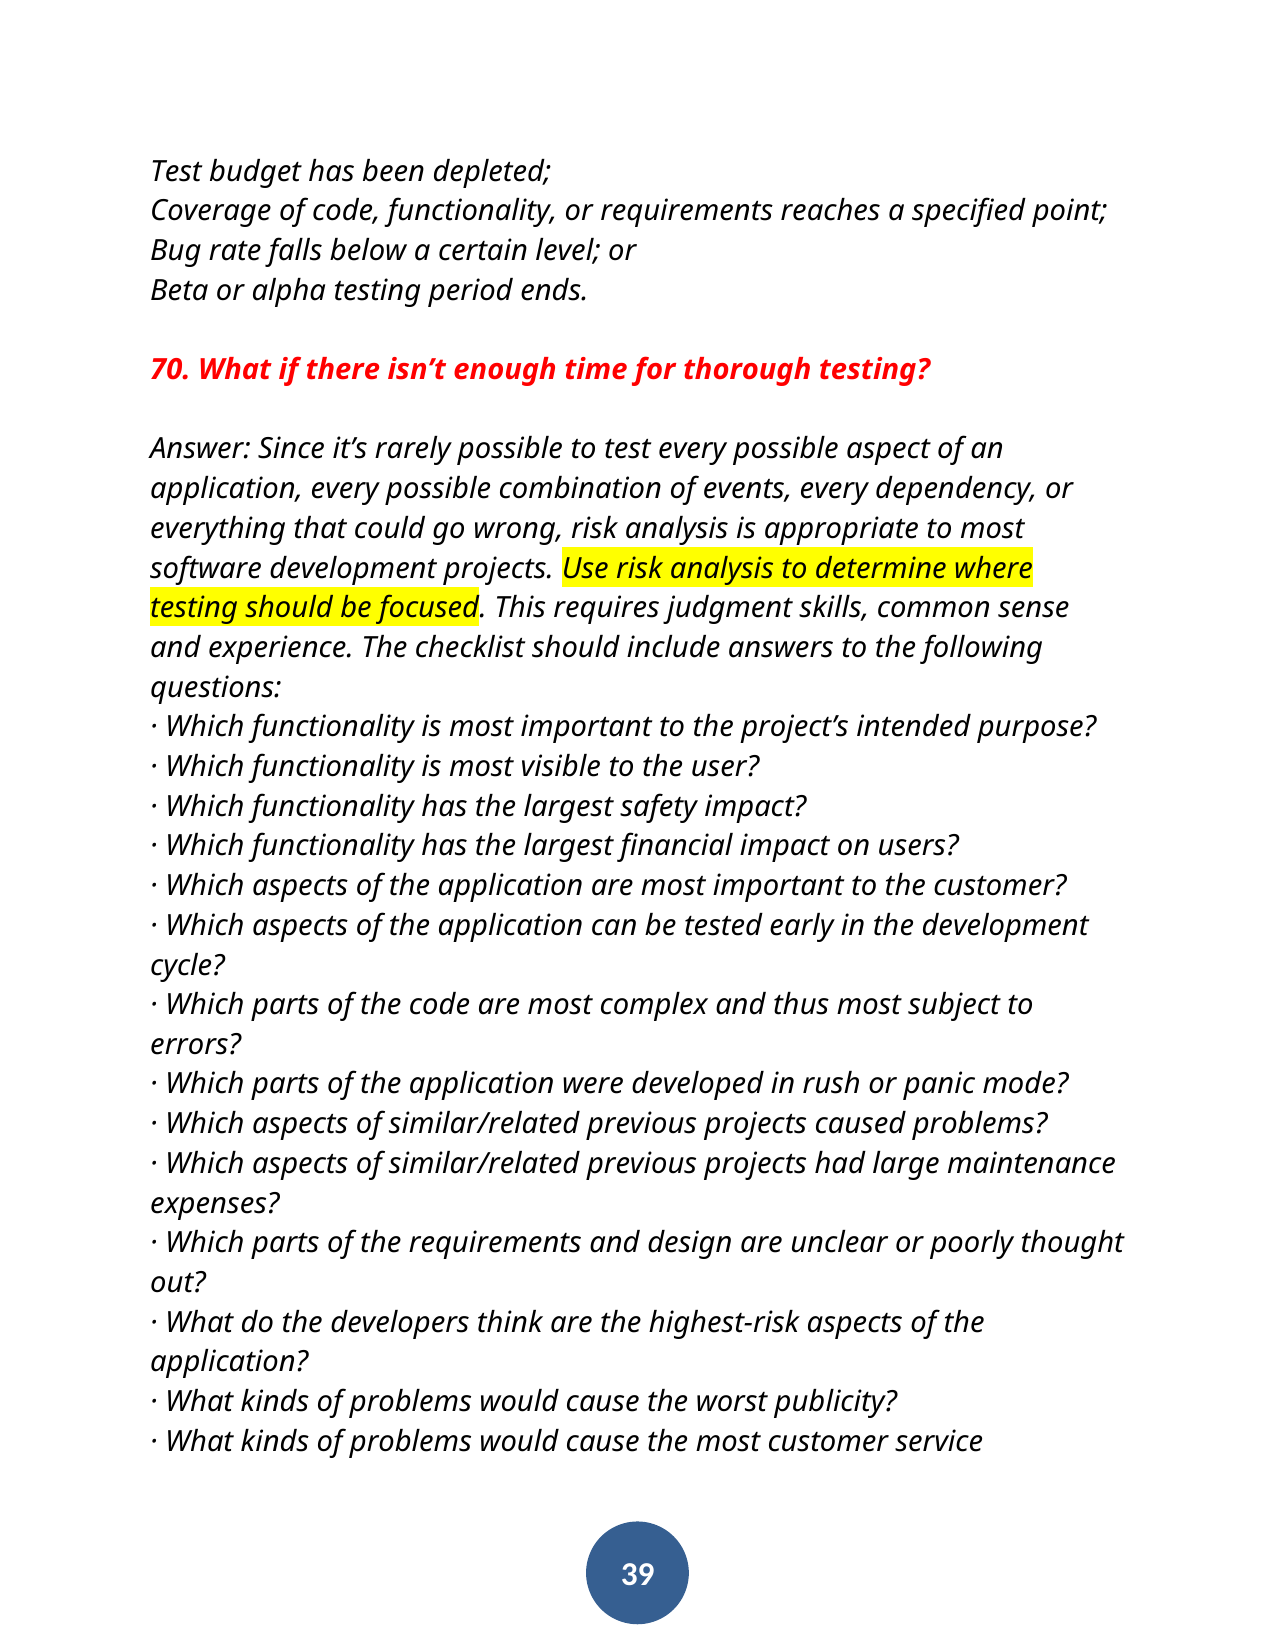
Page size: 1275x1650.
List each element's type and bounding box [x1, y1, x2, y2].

text [150, 150, 1125, 1460]
